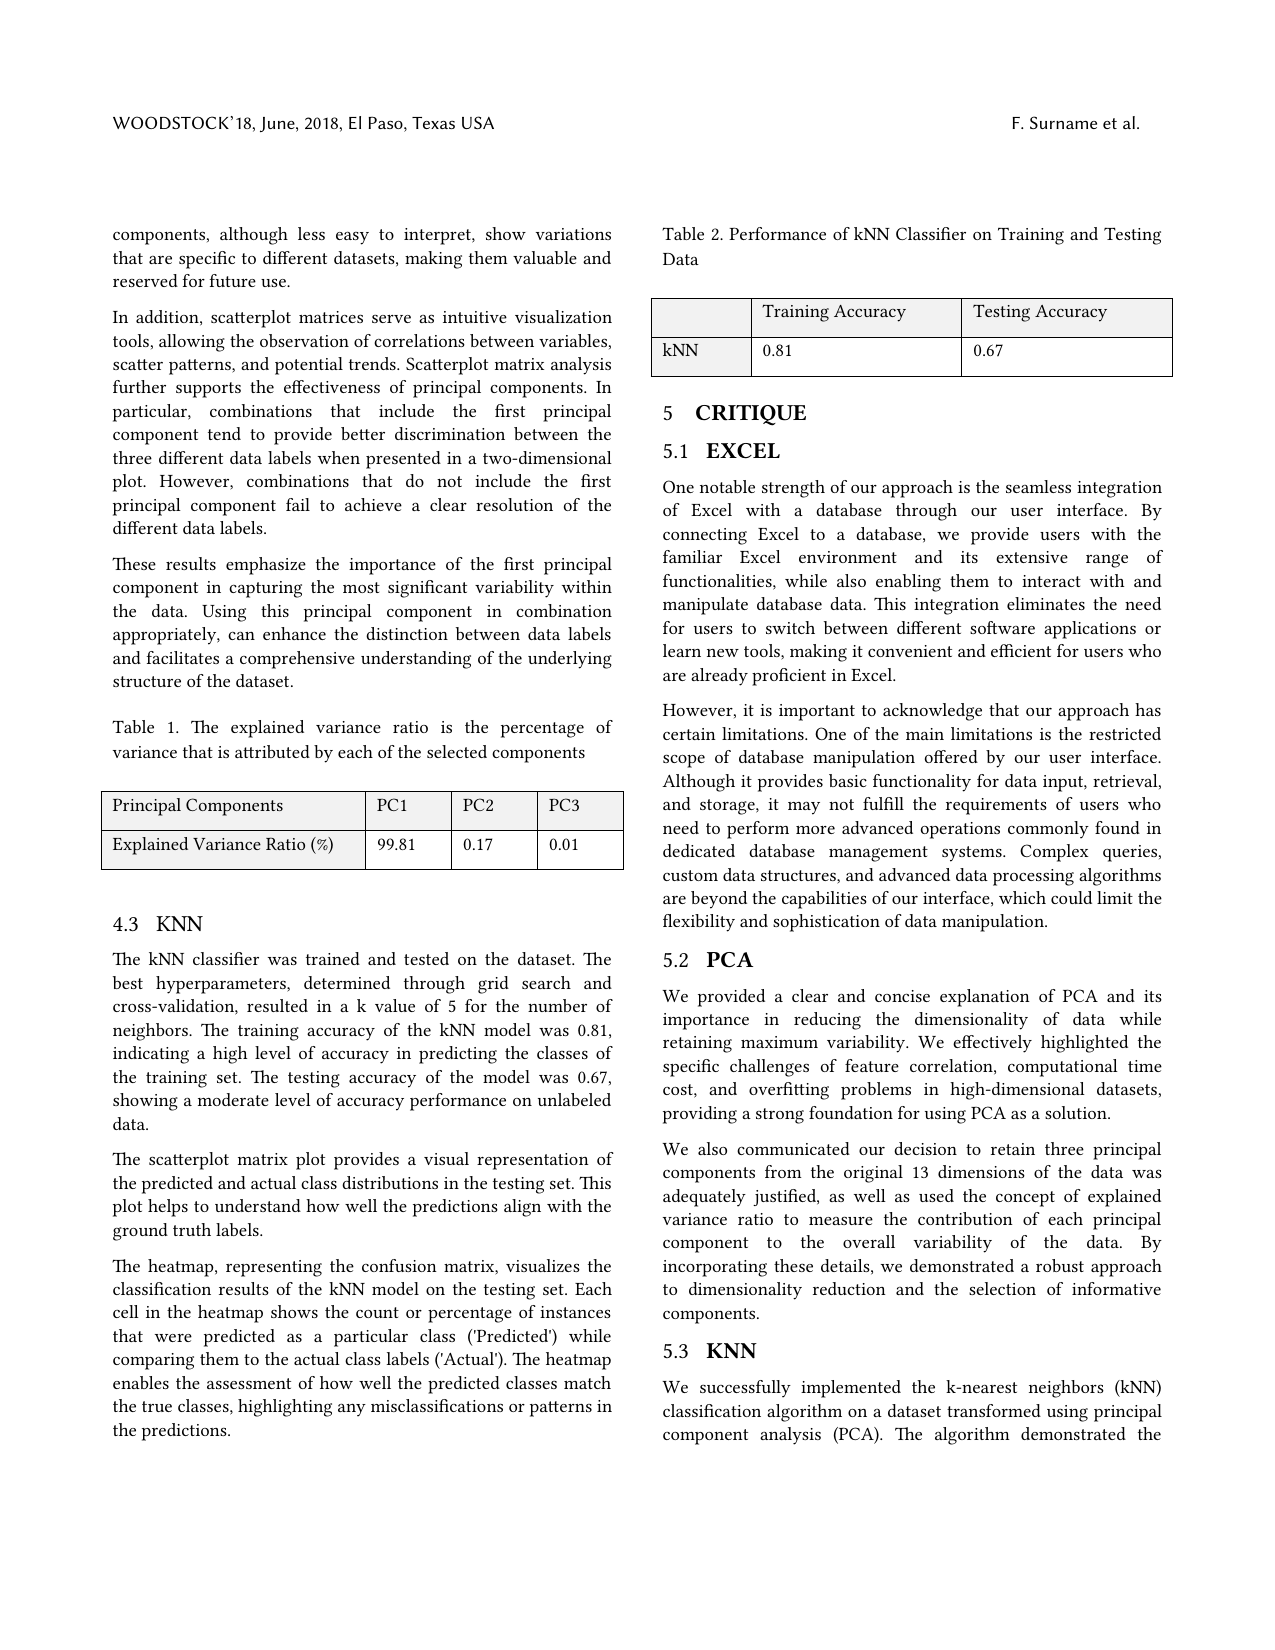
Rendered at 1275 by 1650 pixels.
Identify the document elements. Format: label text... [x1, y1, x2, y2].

text In addition, scatterplot matrices serve as intuitive visualization tools, allowing the observation of correlations between variables, scatter patterns, and potential trends. Scatterplot matrix analysis further supports the effectiveness of principal components. In particular, combinations that include the first principal component tend to provide better discrimination between the three different data labels when presented in a two-dimensional plot. However, combinations that do not include the first principal component fail to achieve a clear resolution of the different data labels. [112, 307, 612, 539]
table_cell 0.17 [452, 831, 537, 869]
text 5.1 EXCEL [662, 438, 1162, 464]
text Table 2. Performance of kNN Classifier on Training and Testing Data [662, 224, 1162, 270]
text 4.3 KNN [112, 911, 612, 937]
table_cell Explained Variance Ratio (%) [102, 831, 365, 869]
text 5.2 PCA [662, 947, 1162, 973]
table_cell 0.01 [538, 831, 623, 869]
text The heatmap, representing the confusion matrix, visualizes the classification results of the kNN model on the testing set. Each cell in the heatmap shows the count or percentage of instances that were predicted as a particular class ('Predicted') while comparing them to the actual class labels ('Actual'). The heatmap enables the assessment of how well the predicted classes match the true classes, highlighting any misclassifications or patterns in the predictions. [112, 1255, 612, 1441]
table_header Training Accuracy [752, 299, 961, 337]
table_header PC1 [366, 792, 451, 830]
table_cell 0.81 [752, 338, 961, 376]
text However, it is important to acknowledge that our approach has certain limitations. One of the main limitations is the restricted scope of database manipulation offered by our user interface. Although it provides basic functionality for data input, retrieval, and storage, it may not fulfill the requirements of users who need to perform more advanced operations commonly found in dedicated database management systems. Complex queries, custom data structures, and advanced data processing algorithms are beyond the capabilities of our interface, which could limit the flexibility and sophistication of data manipulation. [662, 700, 1162, 932]
text 5.3 KNN [662, 1338, 1162, 1364]
text 5 CRITIQUE [662, 400, 1162, 426]
table_header [652, 299, 751, 337]
table_header PC3 [538, 792, 623, 830]
text The kNN classifier was trained and tested on the dataset. The best hyperparameters, determined through grid search and cross-validation, resulted in a k value of 5 for the number of neighbors. The training accuracy of the kNN model was 0.81, indicating a high level of accuracy in predicting the classes of the training set. The testing accuracy of the model was 0.67, showing a moderate level of accuracy performance on unlabeled data. [112, 949, 612, 1134]
text We also communicated our decision to retain three principal components from the original 13 dimensions of the data was adequately justified, as well as used the concept of explained variance ratio to measure the contribution of each principal component to the overall variability of the data. By incorporating these details, we demonstrated a robust approach to dimensionality reduction and the selection of informative components. [662, 1138, 1162, 1324]
table_cell kNN [652, 338, 751, 376]
text These results emphasize the importance of the first principal component in capturing the most significant variability within the data. Using this principal component in combination appropriately, can enhance the distinction between data labels and facilitates a comprehensive understanding of the underlying structure of the dataset. [112, 554, 612, 692]
text The scatterplot matrix plot provides a visual representation of the predicted and actual class distributions in the testing set. This plot helps to understand how well the predictions align with the ground truth labels. [112, 1149, 612, 1241]
table_header Principal Components [102, 792, 365, 830]
text We provided a clear and concise explanation of PCA and its importance in reducing the dimensionality of data while retaining maximum variability. We effectively highlighted the specific challenges of feature correlation, computational time cost, and overfitting problems in high-dimensional datasets, providing a strong foundation for using PCA as a solution. [662, 985, 1162, 1124]
text Table 1. The explained variance ratio is the percentage of variance that is attributed by each of the selected components [112, 717, 612, 763]
text One notable strength of our approach is the seamless integration of Excel with a database through our user interface. By connecting Excel to a database, we provide users with the familiar Excel environment and its extensive range of functionalities, while also enabling them to interact with and manipulate database data. This integration eliminates the need for users to switch between different software applications or learn new tools, making it convenient and efficient for users who are already proficient in Excel. [662, 477, 1162, 686]
table_cell 0.67 [962, 338, 1172, 376]
table_header Testing Accuracy [962, 299, 1172, 337]
table_header PC2 [452, 792, 537, 830]
table_cell 99.81 [366, 831, 451, 869]
